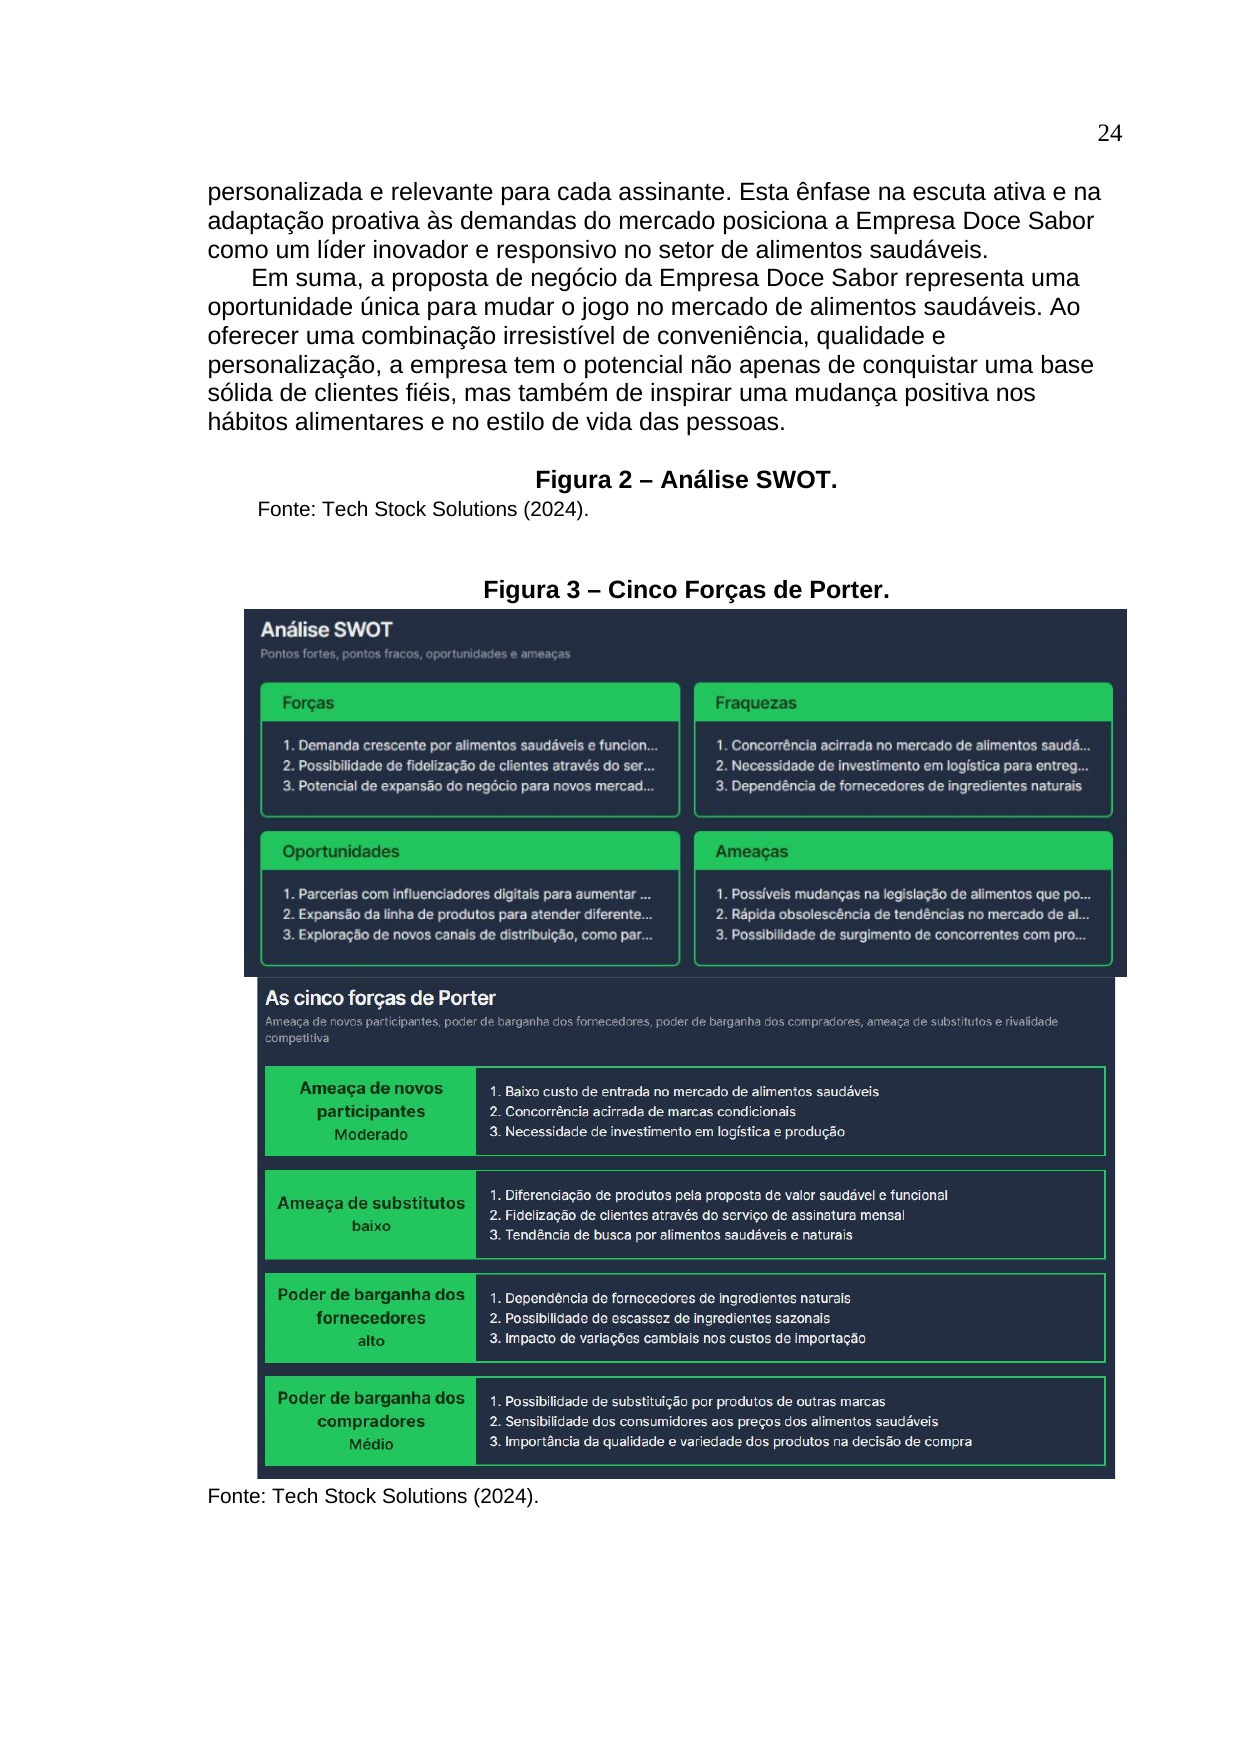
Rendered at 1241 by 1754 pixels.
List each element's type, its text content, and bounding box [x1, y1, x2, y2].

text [207, 177, 1122, 263]
text Em suma, a proposta de negócio da Empresa Doce Sabor representa uma oportunidade única para mudar o jogo no mercado de alimentos saudáveis. Ao oferecer uma combinação irresistível de conveniência, qualidade e personalização, a empresa tem o potencial não apenas de conquistar uma base sólida de clientes fiéis, mas também de inspirar uma mudança positiva nos hábitos alimentares e no estilo de vida das pessoas. [207, 263, 1122, 436]
text Figura 3 – Cinco Forças de Porter. [207, 575, 1122, 604]
text Fonte: Tech Stock Solutions (2024). [207, 493, 1122, 522]
text Figura 2 – Análise SWOT. [207, 465, 1122, 493]
picture [244, 609, 1127, 1479]
